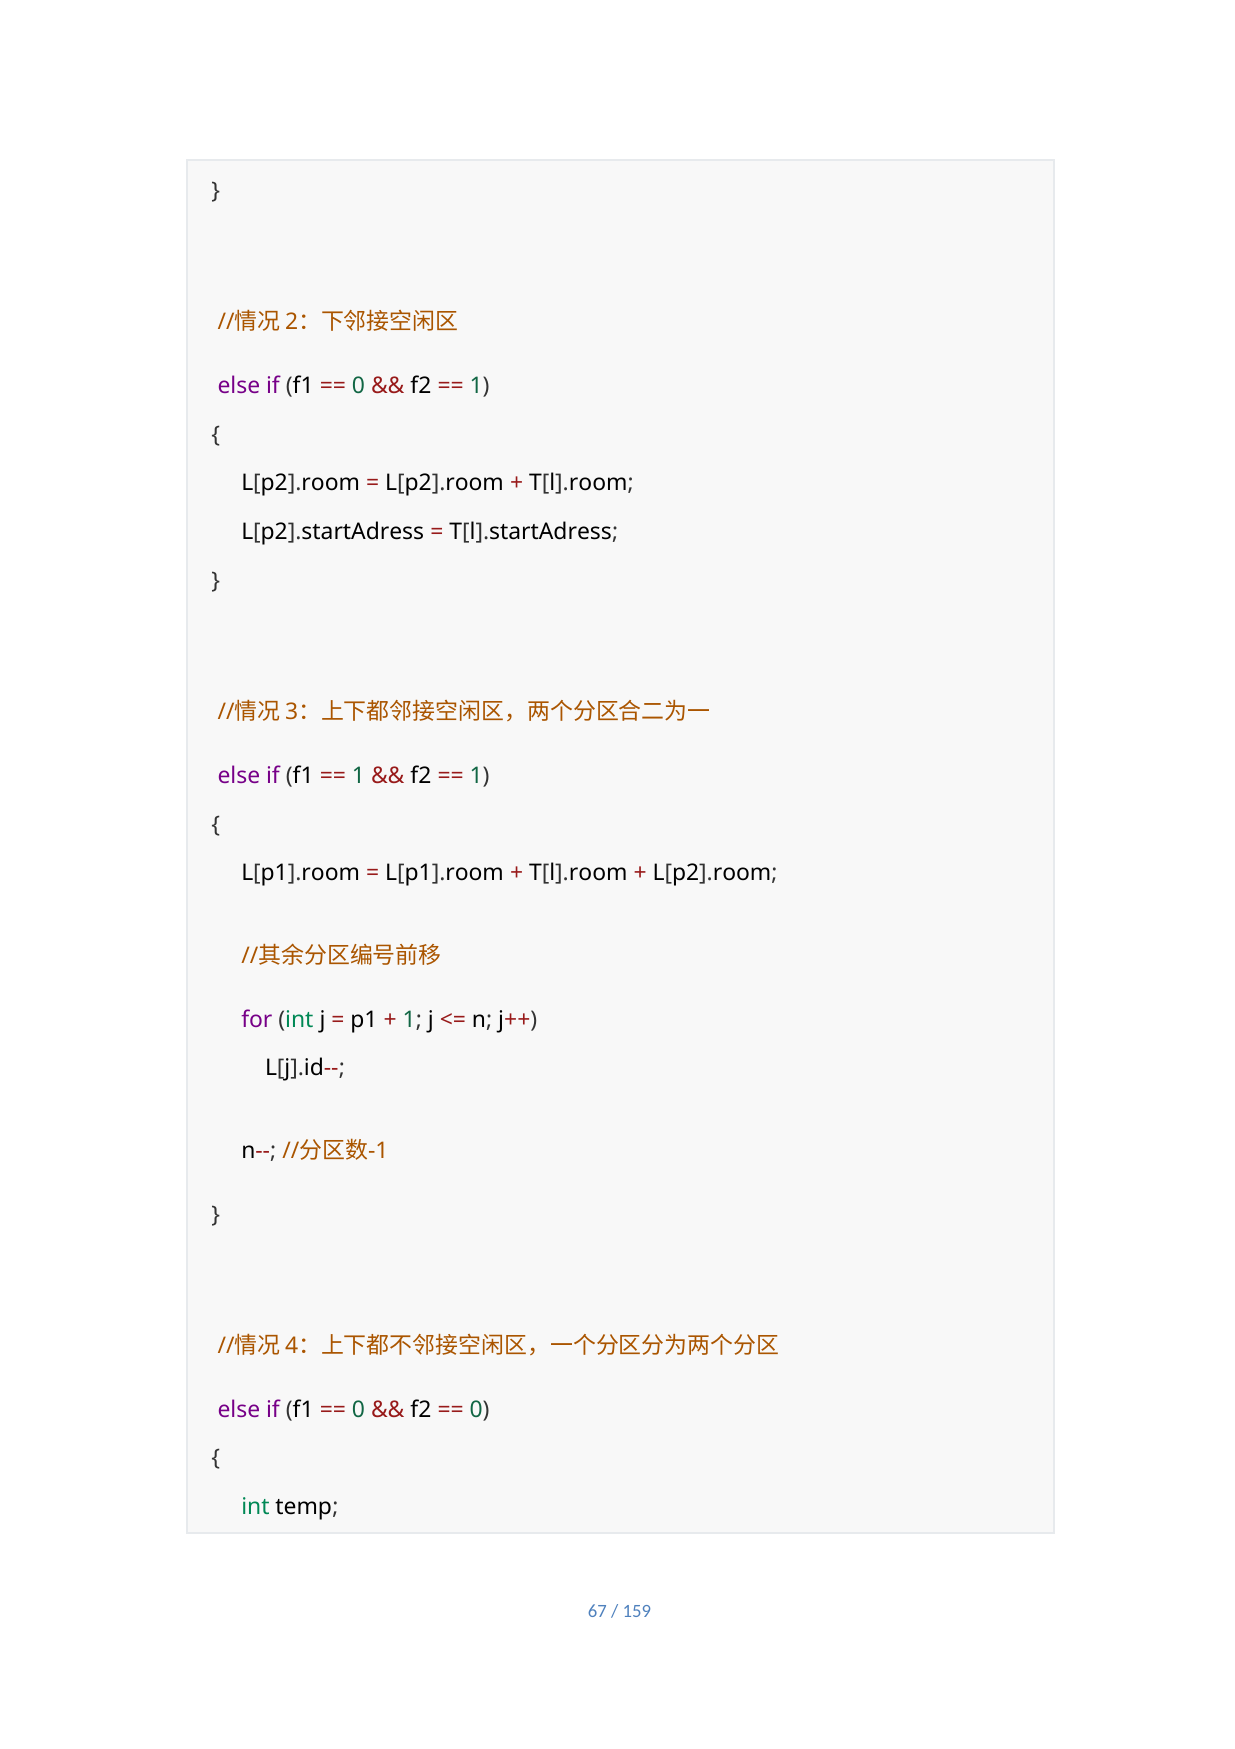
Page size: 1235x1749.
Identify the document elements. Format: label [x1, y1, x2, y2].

text [188, 161, 1053, 1532]
